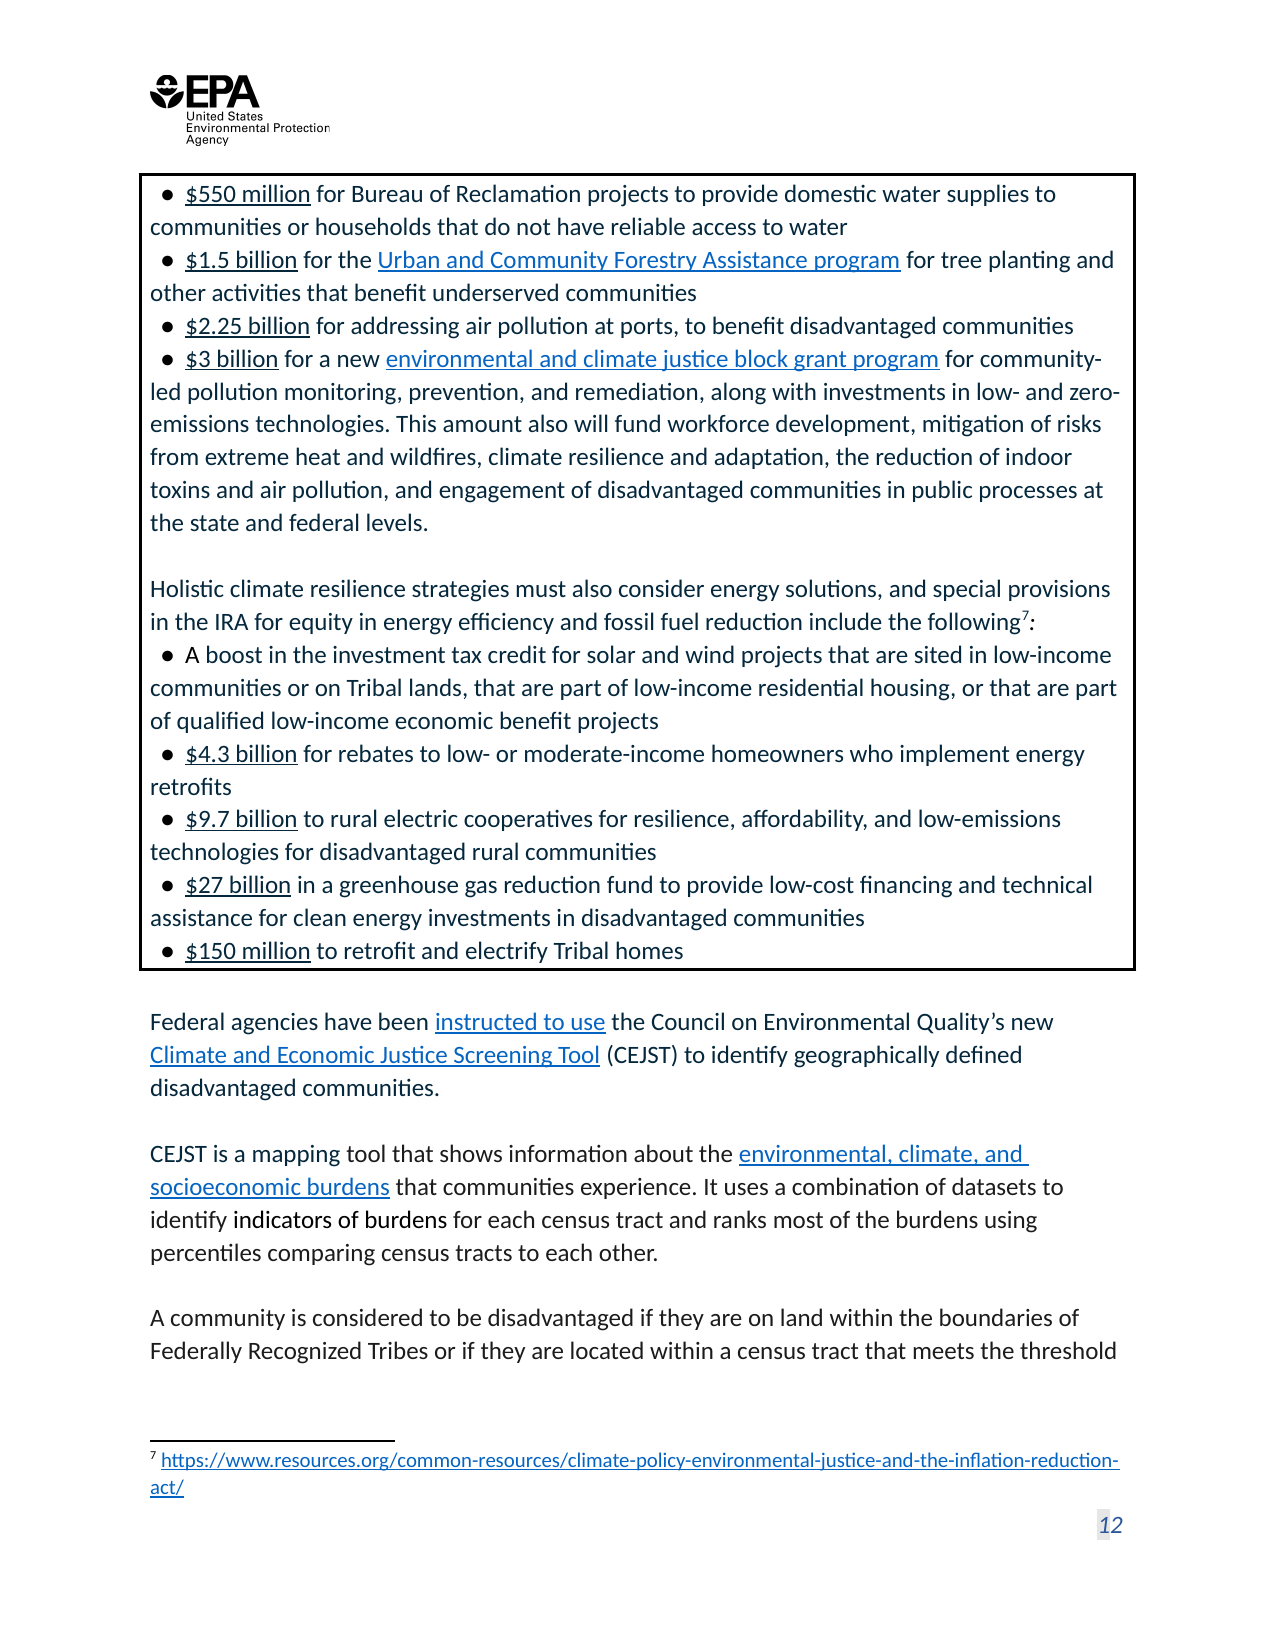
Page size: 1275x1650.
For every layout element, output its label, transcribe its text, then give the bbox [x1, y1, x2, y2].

text • $3 billion for a new environmental and climate justice block grant program for community-led pollution monitoring, prevention, and remediation, along with investments in low- and zero-emissions technologies. This amount also will fund workforce development, mitigation of risks from extreme heat and wildfires, climate resilience and adaptation, the reduction of indoor toxins and air pollution, and engagement of disadvantaged communities in public processes at the state and federal levels. [142, 338, 1133, 538]
text • $2.25 billion for addressing air pollution at ports, to benefit disadvantaged communities [142, 305, 1133, 338]
text • $1.5 billion for the Urban and Community Forestry Assistance program for tree planting and other activities that benefit underserved communities [142, 239, 1133, 305]
text CEJST is a mapping tool that shows information about the environmental, climate, and socioeconomic burdens that communities experience. It uses a combination of datasets to identify indicators of burdens for each census tract and ranks most of the burdens using percentiles comparing census tracts to each other. [150, 1138, 1125, 1267]
picture [150, 75, 330, 146]
text • $27 billion in a greenhouse gas reduction fund to provide low-cost financing and technical assistance for clean energy investments in disadvantaged communities [142, 864, 1133, 930]
text • $9.7 billion to rural electric cooperatives for resilience, affordability, and low-emissions technologies for disadvantaged rural communities [142, 798, 1133, 864]
text Federal agencies have been instructed to use the Council on Environmental Quality’s new Climate and Economic Justice Screening Tool (CEJST) to identify geographically defined disadvantaged communities. [150, 1006, 1125, 1103]
text • $150 million to retrofit and electrify Tribal homes [142, 930, 1133, 968]
text • $550 million for Bureau of Reclamation projects to provide domestic water supplies to communities or households that do not have reliable access to water [142, 176, 1133, 239]
text • A boost in the investment tax credit for solar and wind projects that are sited in low-income communities or on Tribal lands, that are part of low-income residential housing, or that are part of qualified low-income economic benefit projects [142, 634, 1133, 733]
text • $4.3 billion for rebates to low- or moderate-income homeowners who implement energy retrofits [142, 733, 1133, 798]
text Holistic climate resilience strategies must also consider energy solutions, and special provisions in the IRA for equity in energy efficiency and fossil fuel reduction include the following: [142, 568, 1133, 634]
